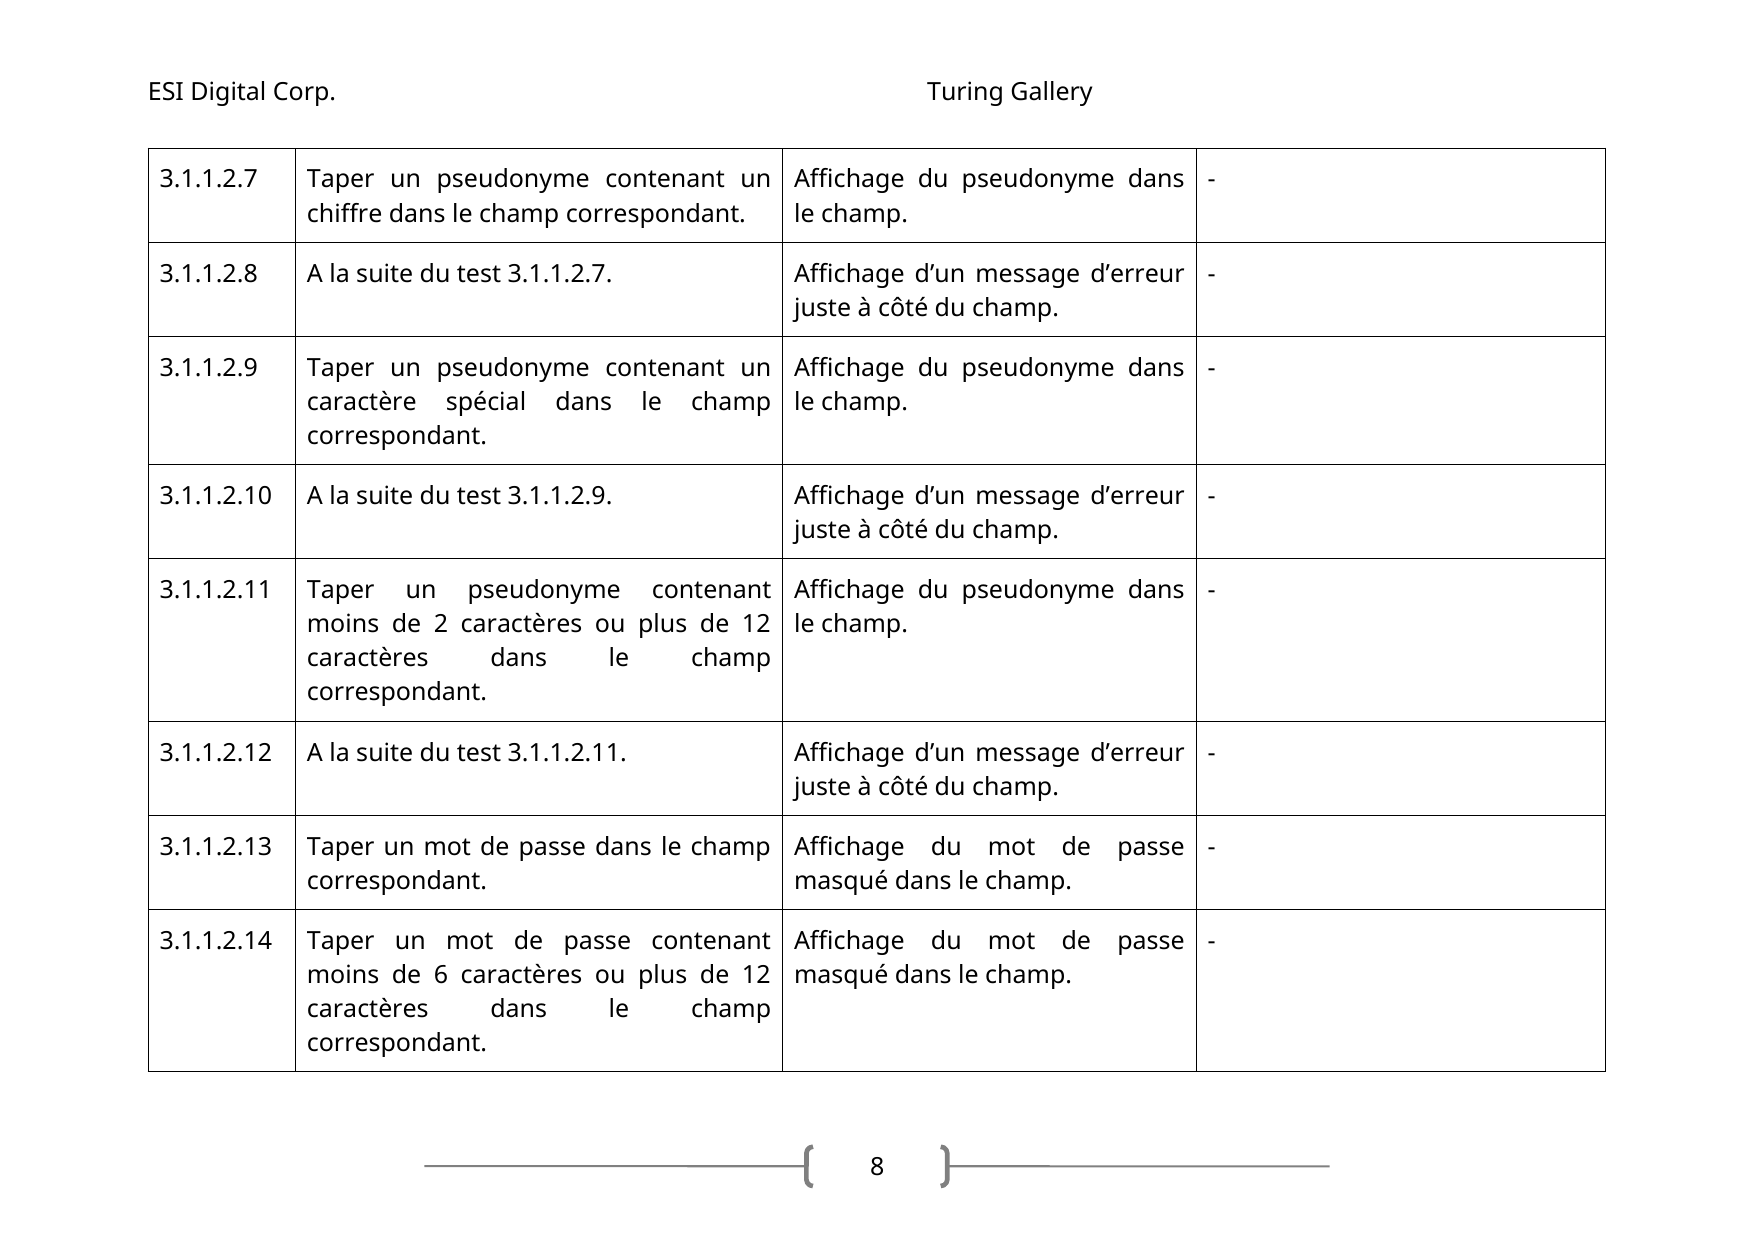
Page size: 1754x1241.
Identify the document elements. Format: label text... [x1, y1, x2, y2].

table_cell Affichage du mot de passe masqué dans le champ. [783, 910, 1196, 1071]
table_cell Affichage d’un message d’erreur juste à côté du champ. [783, 465, 1196, 558]
table_cell A la suite du test 3.1.1.2.7. [296, 243, 782, 336]
table_cell Affichage du pseudonyme dans le champ. [783, 337, 1196, 464]
table_cell - [1197, 910, 1605, 1071]
table_cell - [1197, 722, 1605, 815]
table_cell Taper un pseudonyme contenant moins de 2 caractères ou plus de 12 caractères dans le champ correspondant. [296, 559, 782, 721]
table_cell Affichage du pseudonyme dans le champ. [783, 559, 1196, 721]
table_cell Affichage d’un message d’erreur juste à côté du champ. [783, 722, 1196, 815]
table_cell 3.1.1.2.9 [149, 337, 295, 464]
table_cell - [1197, 243, 1605, 336]
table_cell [783, 149, 1196, 242]
table_cell 3.1.1.2.13 [149, 816, 295, 909]
table_cell Affichage du mot de passe masqué dans le champ. [783, 816, 1196, 909]
table_cell Affichage d’un message d’erreur juste à côté du champ. [783, 243, 1196, 336]
table_cell A la suite du test 3.1.1.2.9. [296, 465, 782, 558]
table_cell 3.1.1.2.14 [149, 910, 295, 1071]
table_cell Taper un mot de passe dans le champ correspondant. [296, 816, 782, 909]
table_cell Taper un mot de passe contenant moins de 6 caractères ou plus de 12 caractères dans le champ correspondant. [296, 910, 782, 1071]
table_cell Taper un pseudonyme contenant un chiffre dans le champ correspondant. [296, 149, 782, 242]
table_cell Taper un pseudonyme contenant un caractère spécial dans le champ correspondant. [296, 337, 782, 464]
table_cell A la suite du test 3.1.1.2.11. [296, 722, 782, 815]
table_cell 3.1.1.2.7 [149, 149, 295, 242]
table_cell 3.1.1.2.11 [149, 559, 295, 721]
table_cell - [1197, 559, 1605, 721]
table_cell - [1197, 465, 1605, 558]
table_cell 3.1.1.2.8 [149, 243, 295, 336]
table_cell 3.1.1.2.10 [149, 465, 295, 558]
table_cell - [1197, 816, 1605, 909]
table_cell - [1197, 337, 1605, 464]
table_cell - [1197, 149, 1605, 242]
table_cell 3.1.1.2.12 [149, 722, 295, 815]
